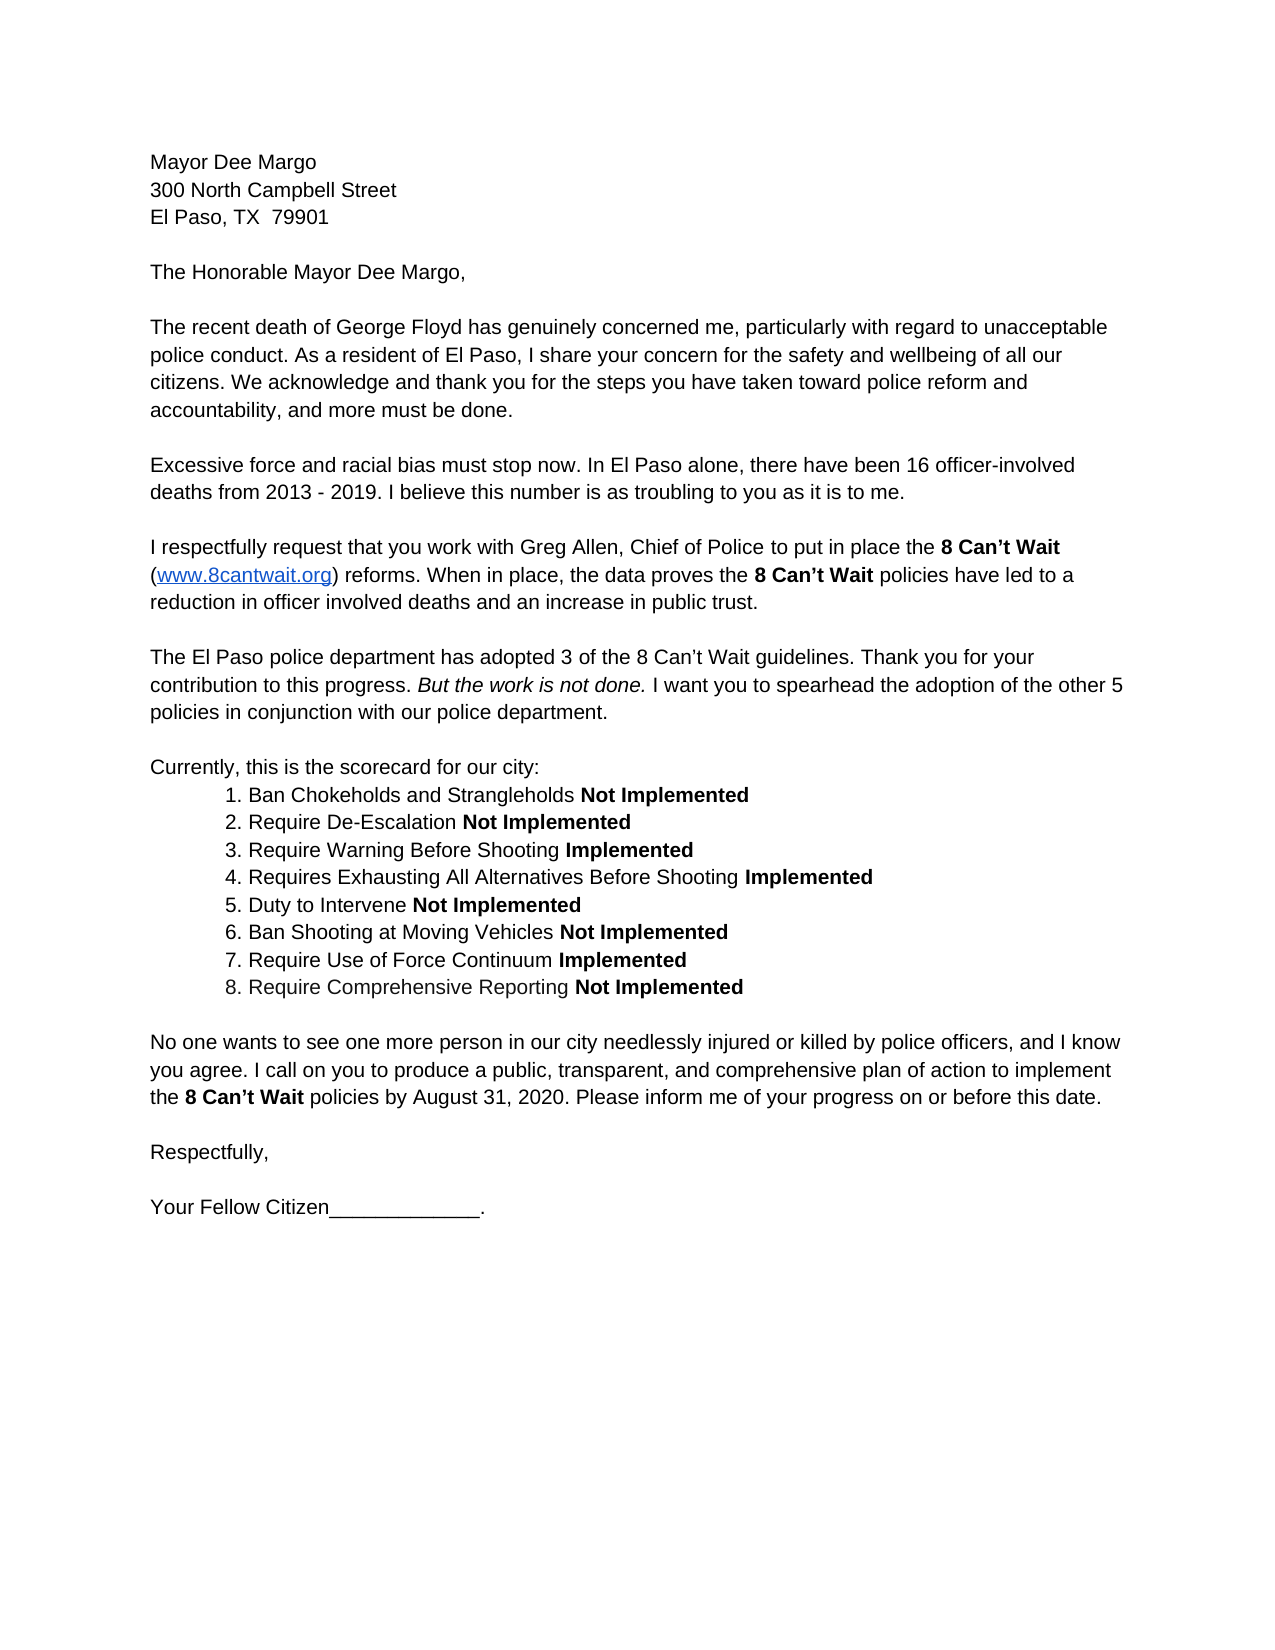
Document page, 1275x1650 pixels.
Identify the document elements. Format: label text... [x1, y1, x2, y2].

text Currently, this is the scorecard for our city: [150, 755, 1125, 779]
text 4. Requires Exhausting All Alternatives Before Shooting Implemented [225, 865, 1125, 889]
text The El Paso police department has adopted 3 of the 8 Can’t Wait guidelines. Thank you for your contribution to this progress. But the work is not done. I want you to spearhead the adoption of the other 5 policies in conjunction with our police department. [150, 645, 1125, 724]
text 2. Require De-Escalation Not Implemented [225, 810, 1125, 834]
text 1. Ban Chokeholds and Strangleholds Not Implemented [225, 782, 1125, 806]
text El Paso, TX 79901 [150, 205, 1125, 229]
text Your Fellow Citizen_____________. [150, 1195, 1125, 1219]
text The recent death of George Floyd has genuinely concerned me, particularly with regard to unacceptable police conduct. As a resident of El Paso, I share your concern for the safety and wellbeing of all our citizens. We acknowledge and thank you for the steps you have taken toward police reform and accountability, and more must be done. [150, 315, 1125, 421]
text No one wants to see one more person in our city needlessly injured or killed by police officers, and I know you agree. I call on you to produce a public, transparent, and comprehensive plan of action to implement the 8 Can’t Wait policies by August 31, 2020. Please inform me of your progress on or before this date. [150, 1030, 1125, 1109]
text Excessive force and racial bias must stop now. In El Paso alone, there have been 16 officer-involved deaths from 2013 - 2019. I believe this number is as troubling to you as it is to me. [150, 452, 1125, 504]
text 300 North Campbell Street [150, 177, 1125, 201]
text 3. Require Warning Before Shooting Implemented [225, 837, 1125, 861]
text The Honorable Mayor Dee Margo, [150, 260, 1125, 284]
text 8. Require Comprehensive Reporting Not Implemented [225, 975, 1125, 999]
text I respectfully request that you work with Greg Allen, Chief of Police to put in place the 8 Can’t Wait (www.8cantwait.org) reforms. When in place, the data proves the 8 Can’t Wait policies have led to a reduction in officer involved deaths and an increase in public trust. [150, 535, 1125, 614]
text Mayor Dee Margo [150, 150, 1125, 174]
text 5. Duty to Intervene Not Implemented [225, 892, 1125, 916]
text 7. Require Use of Force Continuum Implemented [225, 947, 1125, 971]
text Respectfully, [150, 1140, 1125, 1164]
text 6. Ban Shooting at Moving Vehicles Not Implemented [225, 920, 1125, 944]
